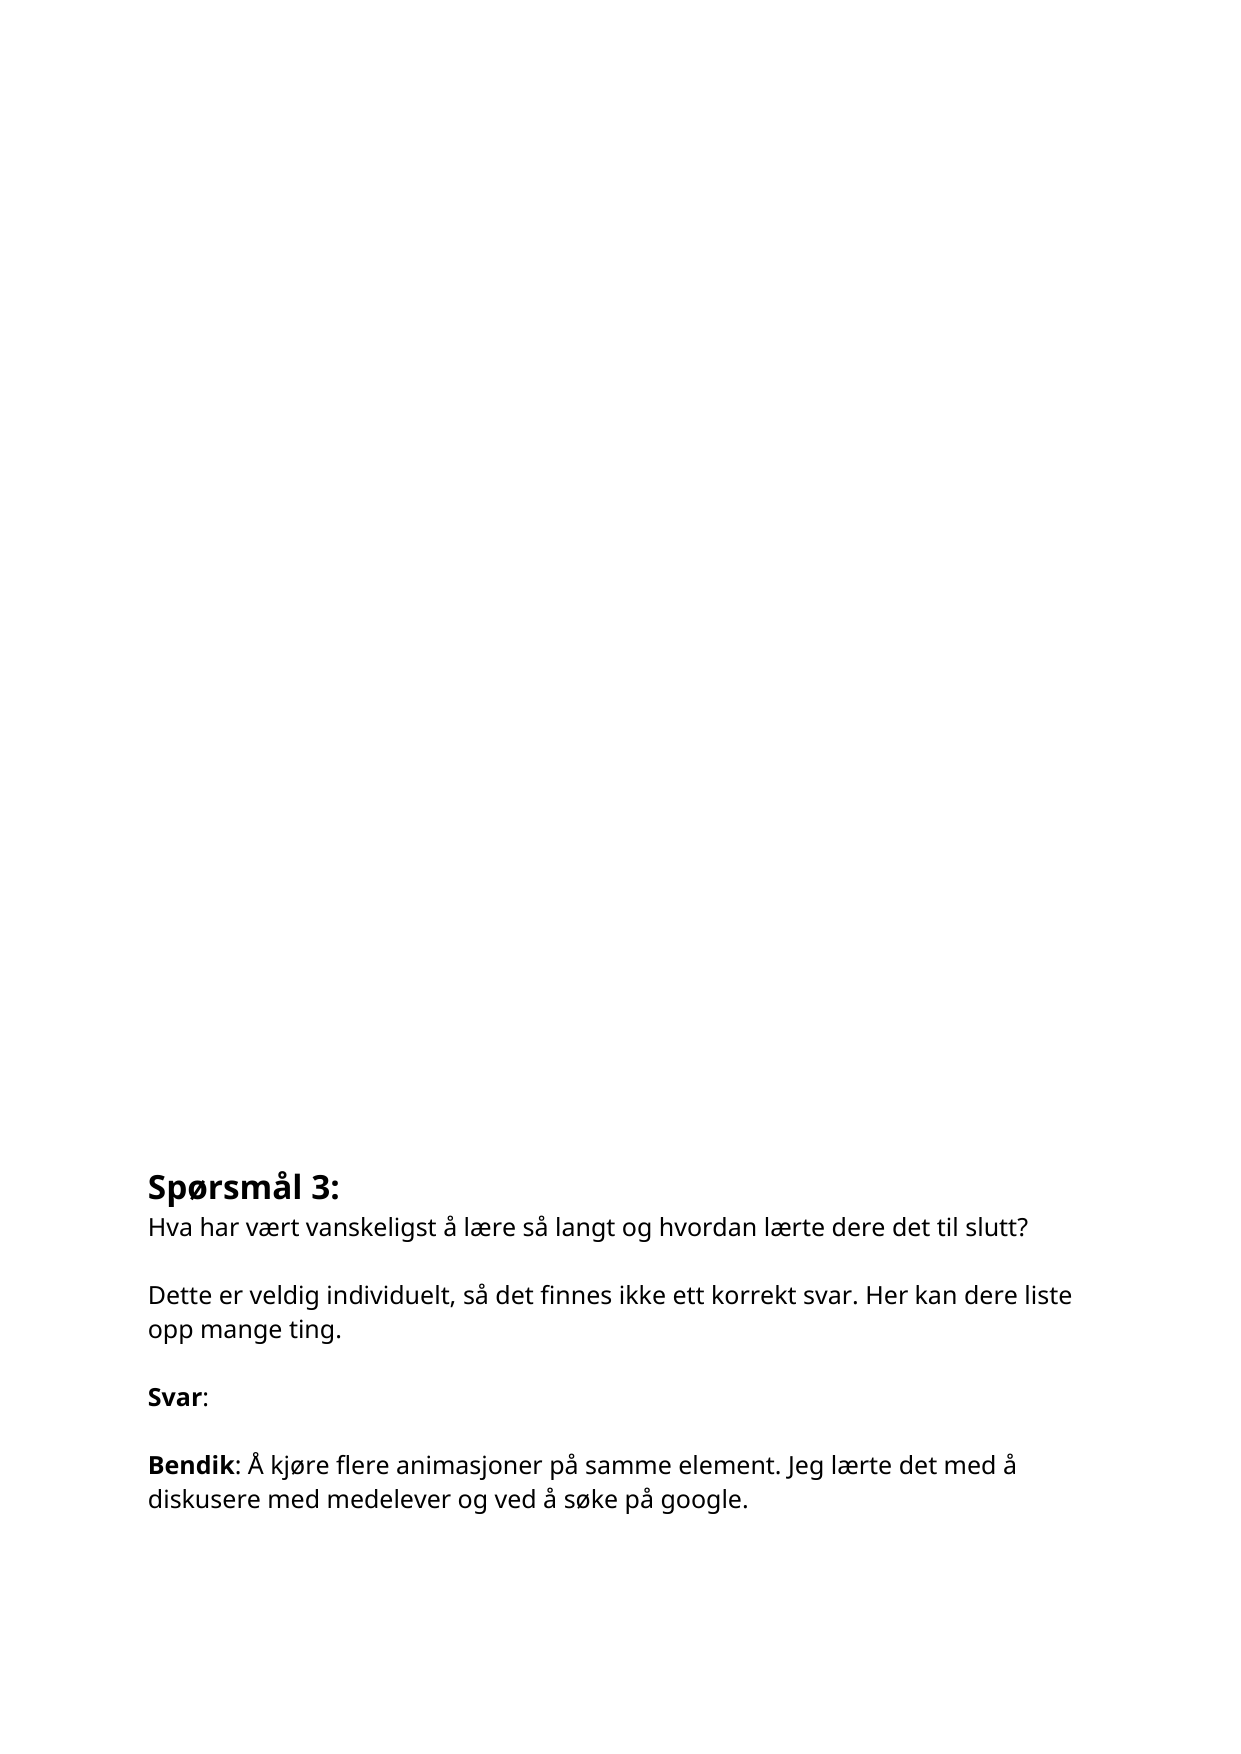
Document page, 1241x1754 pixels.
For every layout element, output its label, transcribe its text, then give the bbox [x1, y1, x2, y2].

text Bendik: Å kjøre flere animasjoner på samme element. Jeg lærte det med å diskusere med medelever og ved å søke på google. [148, 1448, 1093, 1516]
text Hva har vært vanskeligst å lære så langt og hvordan lærte dere det til slutt? [148, 1209, 1093, 1243]
subtitle Spørsmål 3: [148, 1164, 1093, 1209]
text Svar: [148, 1380, 1093, 1414]
text Dette er veldig individuelt, så det finnes ikke ett korrekt svar. Her kan dere liste opp mange ting. [148, 1277, 1093, 1346]
